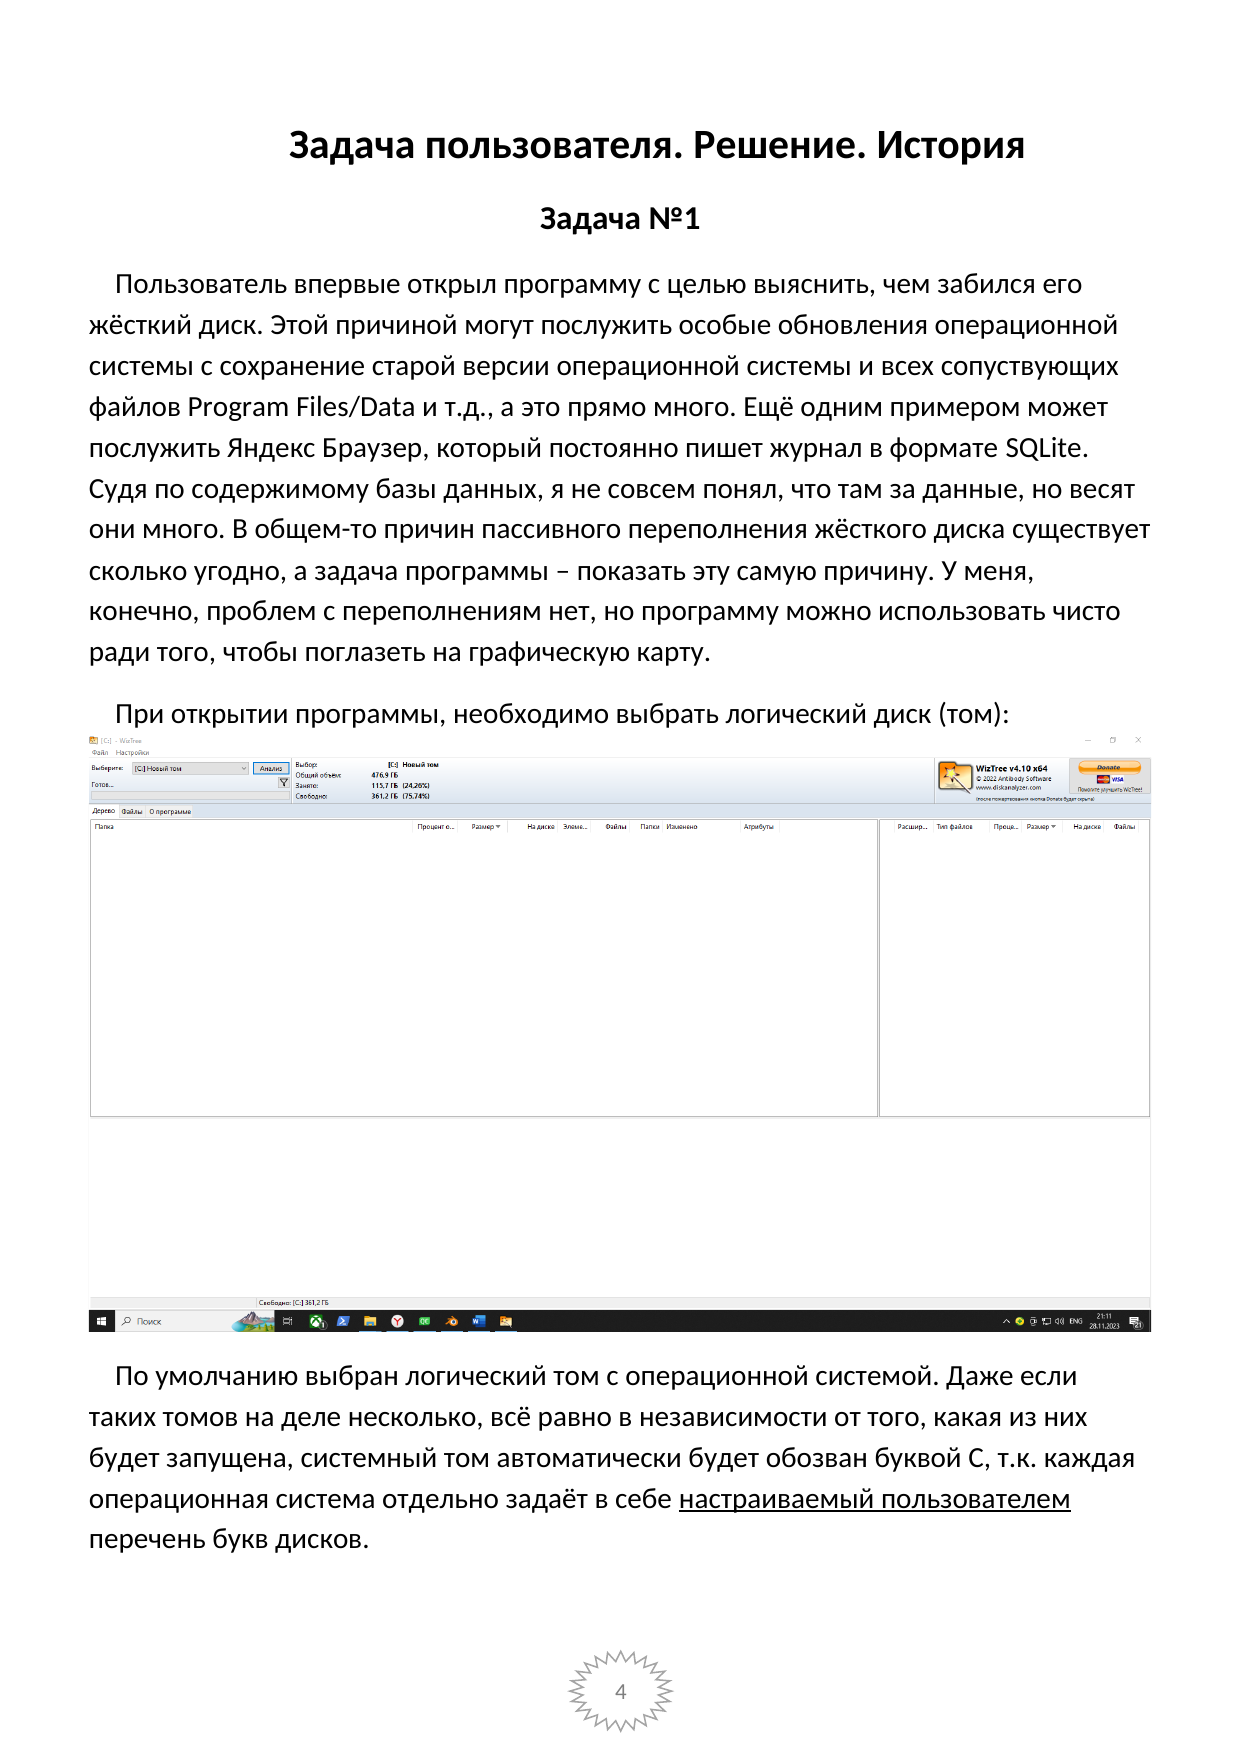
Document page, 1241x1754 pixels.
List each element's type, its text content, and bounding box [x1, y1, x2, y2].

text При открытии программы, необходимо выбрать логический диск (том): [89, 695, 1152, 735]
picture [88, 735, 1152, 1332]
text По умолчанию выбран логический том с операционной системой. Даже если таких томов на деле несколько, всё равно в независимости от того, какая из них будет запущена, системный том автоматически будет обозван буквой С, т.к. каждая операционная система отдельно задаёт в себе настраиваемый пользователем перечень букв дисков. [89, 1357, 1152, 1556]
text Пользователь впервые открыл программу с целью выяснить, чем забился его жёсткий диск. Этой причиной могут послужить особые обновления операционной системы с сохранение старой версии операционной системы и всех сопуствующих файлов Program Files/Data и т.д., а это прямо много. Ещё одним примером может послужить Яндекс Браузер, который постоянно пишет журнал в формате SQLite. Судя по содержимому базы данных, я не совсем понял, что там за данные, но весят они много. В общем-то причин пассивного переполнения жёсткого диска существует сколько угодно, а задача программы – показать эту самую причину. У меня, конечно, проблем с переполнениям нет, но программу можно использовать чисто ради того, чтобы поглазеть на графическую карту. [89, 265, 1152, 669]
list Задача пользователя. Решение. История [164, 118, 1152, 169]
text Задача №1 [89, 197, 1152, 238]
